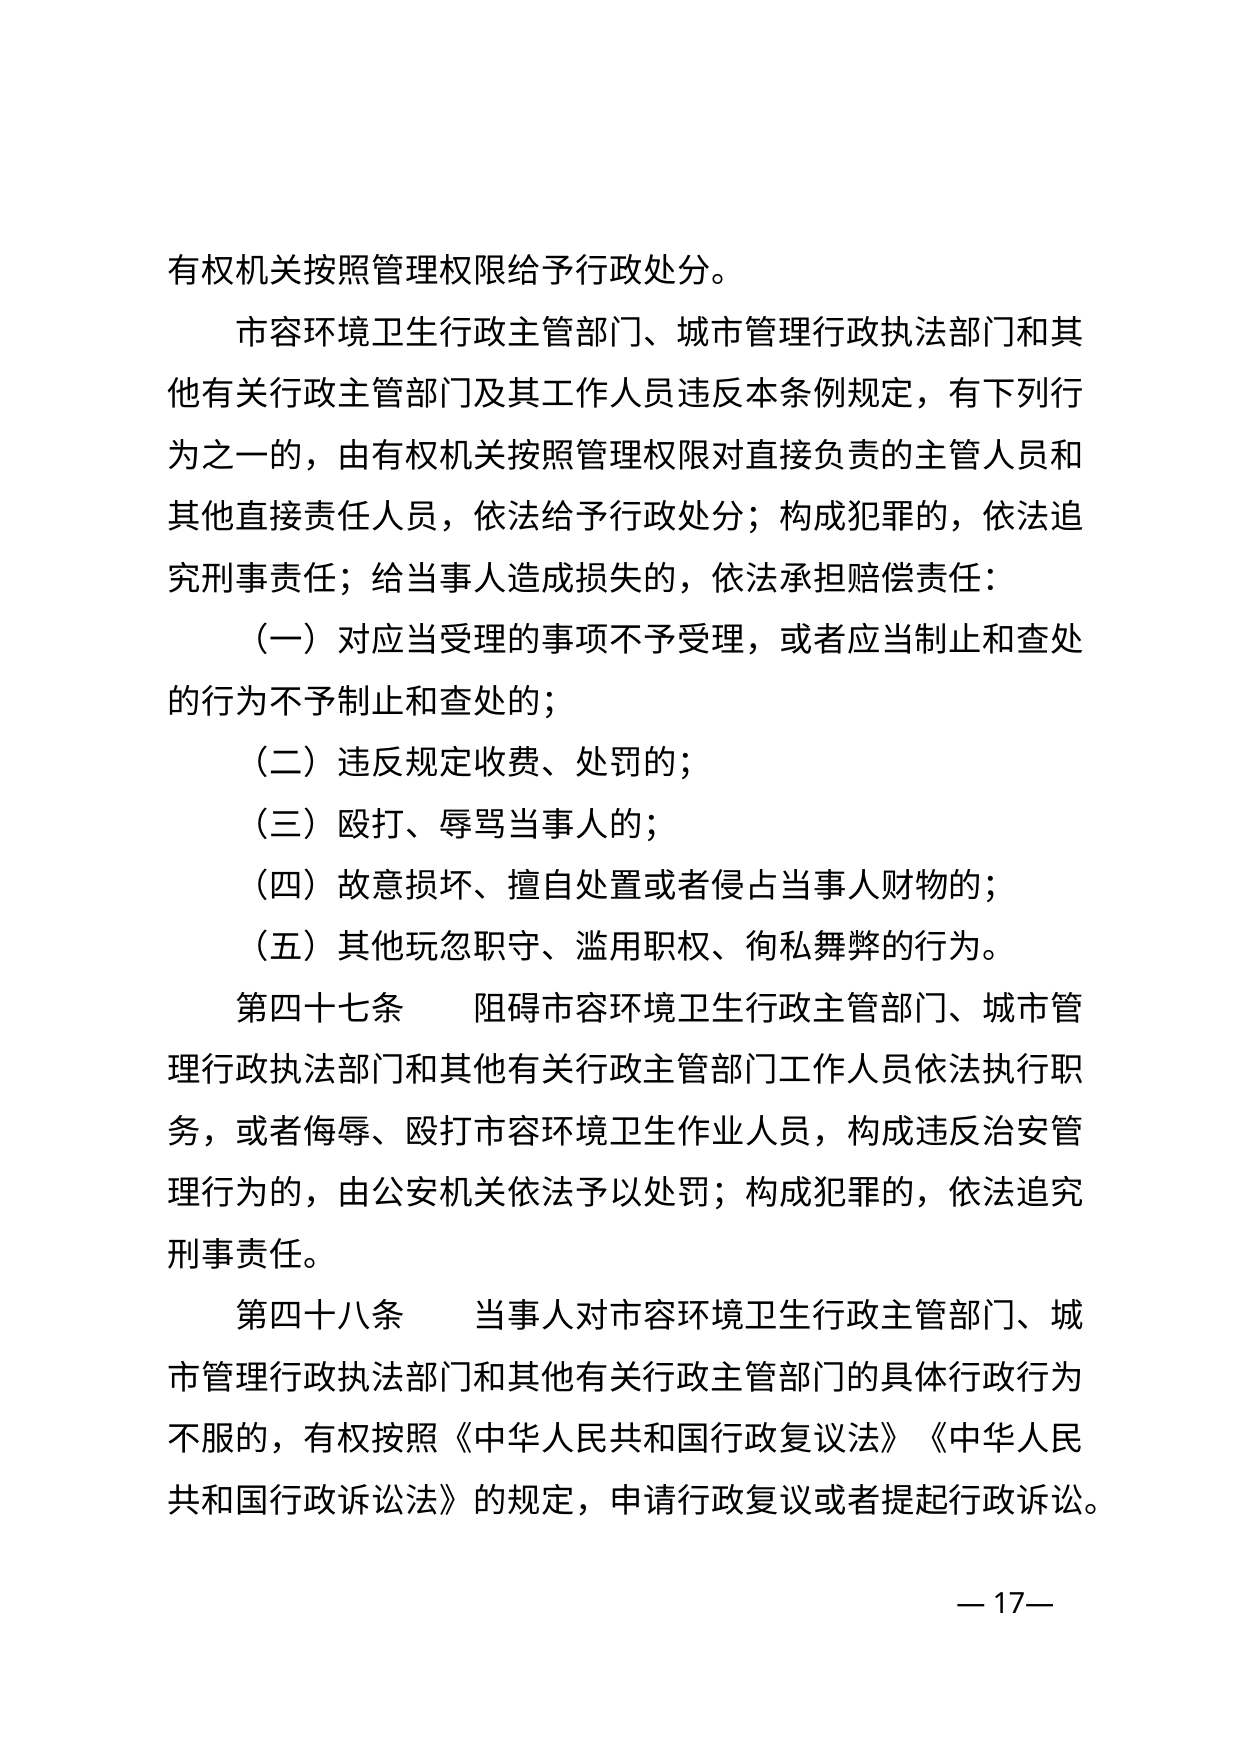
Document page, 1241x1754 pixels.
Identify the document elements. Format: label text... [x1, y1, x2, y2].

text 第四十八条 当事人对市容环境卫生行政主管部门、城市管理行政执法部门和其他有关行政主管部门的具体行政行为不服的，有权按照《中华人民共和国行政复议法》《中华人民共和国行政诉讼法》的规定，申请行政复议或者提起行政诉讼。 [168, 1282, 1084, 1528]
text 第四十七条 阻碍市容环境卫生行政主管部门、城市管理行政执法部门和其他有关行政主管部门工作人员依法执行职务，或者侮辱、殴打市容环境卫生作业人员，构成违反治安管理行为的，由公安机关依法予以处罚；构成犯罪的，依法追究刑事责任。 [168, 975, 1084, 1282]
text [168, 238, 1084, 299]
text （三）殴打、辱骂当事人的； [168, 791, 1084, 852]
text （四）故意损坏、擅自处置或者侵占当事人财物的； [168, 852, 1084, 914]
text （一）对应当受理的事项不予受理，或者应当制止和查处的行为不予制止和查处的； [168, 606, 1084, 729]
text （二）违反规定收费、处罚的； [168, 729, 1084, 791]
text （五）其他玩忽职守、滥用职权、徇私舞弊的行为。 [168, 914, 1084, 975]
text 市容环境卫生行政主管部门、城市管理行政执法部门和其他有关行政主管部门及其工作人员违反本条例规定，有下列行为之一的，由有权机关按照管理权限对直接负责的主管人员和其他直接责任人员，依法给予行政处分；构成犯罪的，依法追究刑事责任；给当事人造成损失的，依法承担赔偿责任： [168, 299, 1084, 606]
